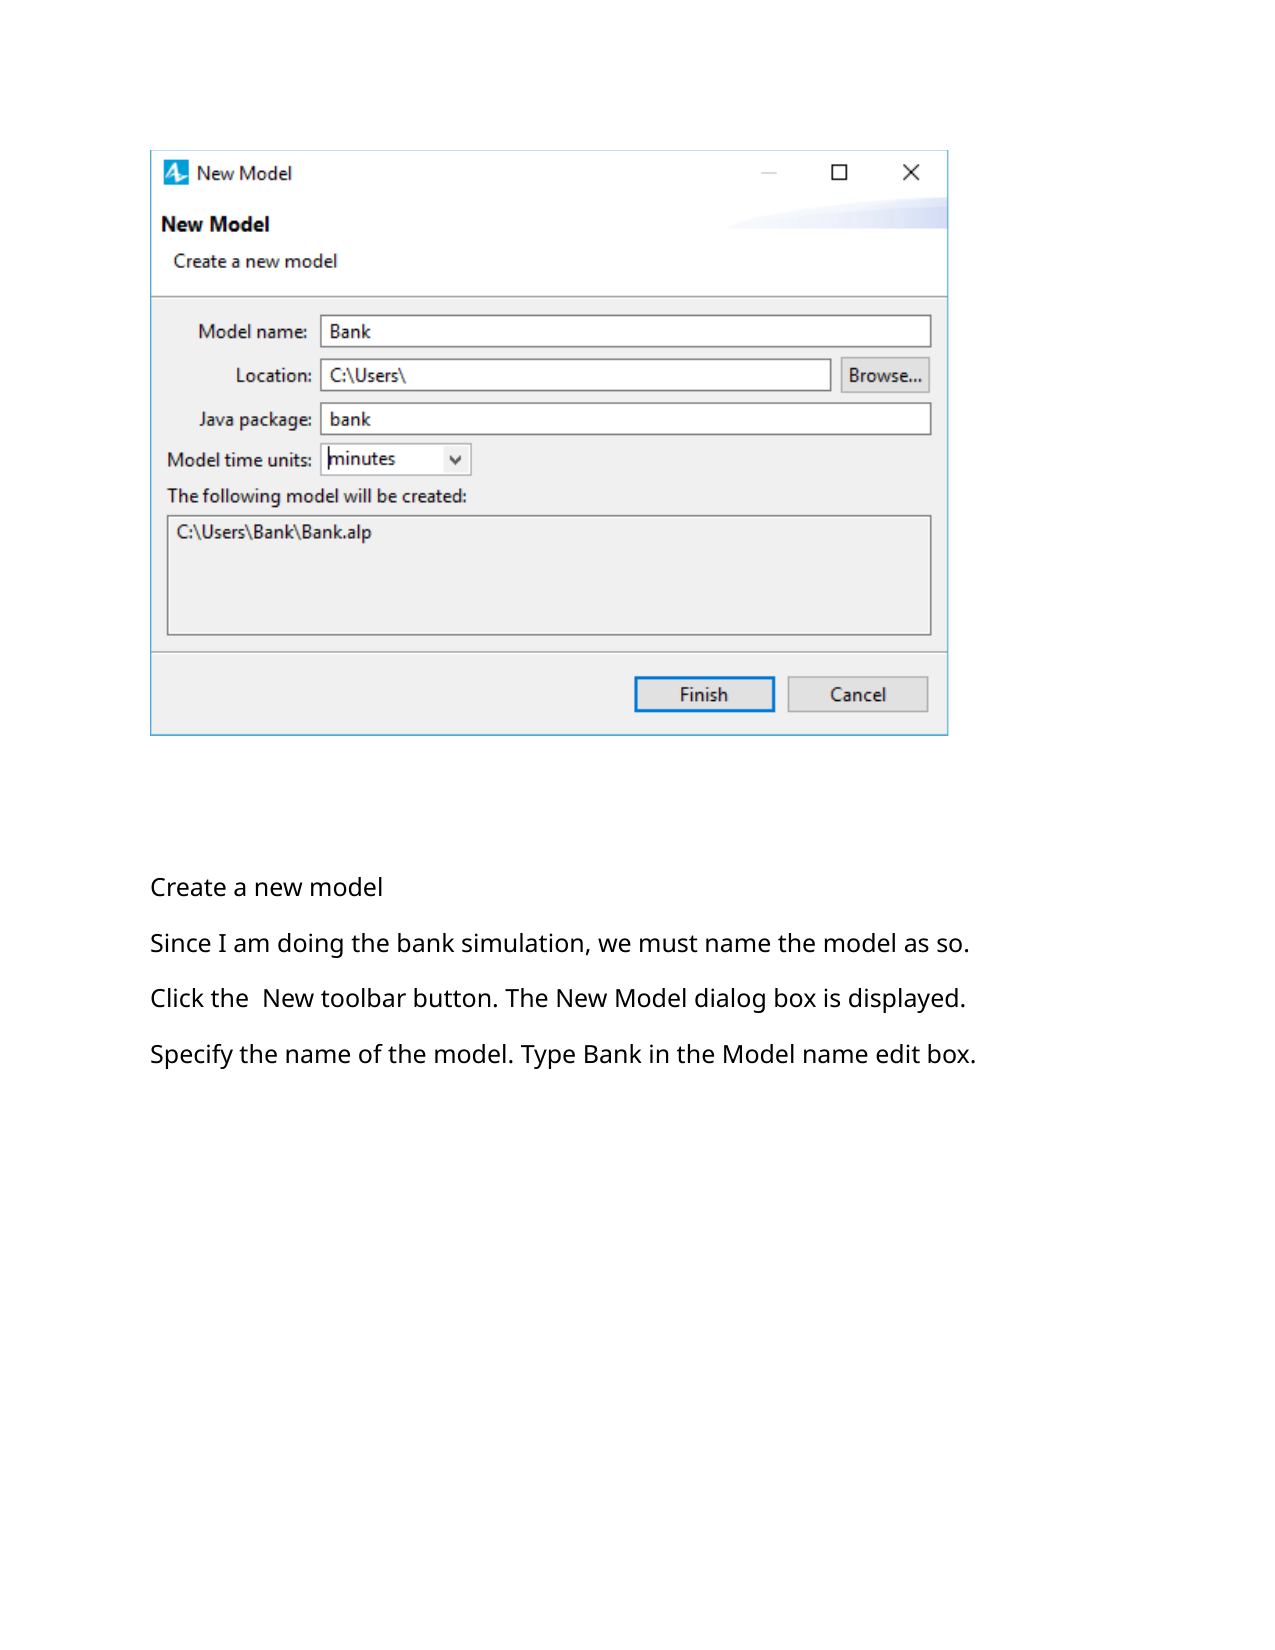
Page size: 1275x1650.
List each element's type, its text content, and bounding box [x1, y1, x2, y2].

text Specify the name of the model. Type Bank in the Model name edit box. [150, 1037, 1125, 1071]
text Since I am doing the bank simulation, we must name the model as so. [150, 925, 1125, 959]
text Click the New toolbar button. The New Model dialog box is displayed. [150, 981, 1125, 1015]
text Create a new model [150, 869, 1125, 903]
picture [150, 150, 949, 736]
